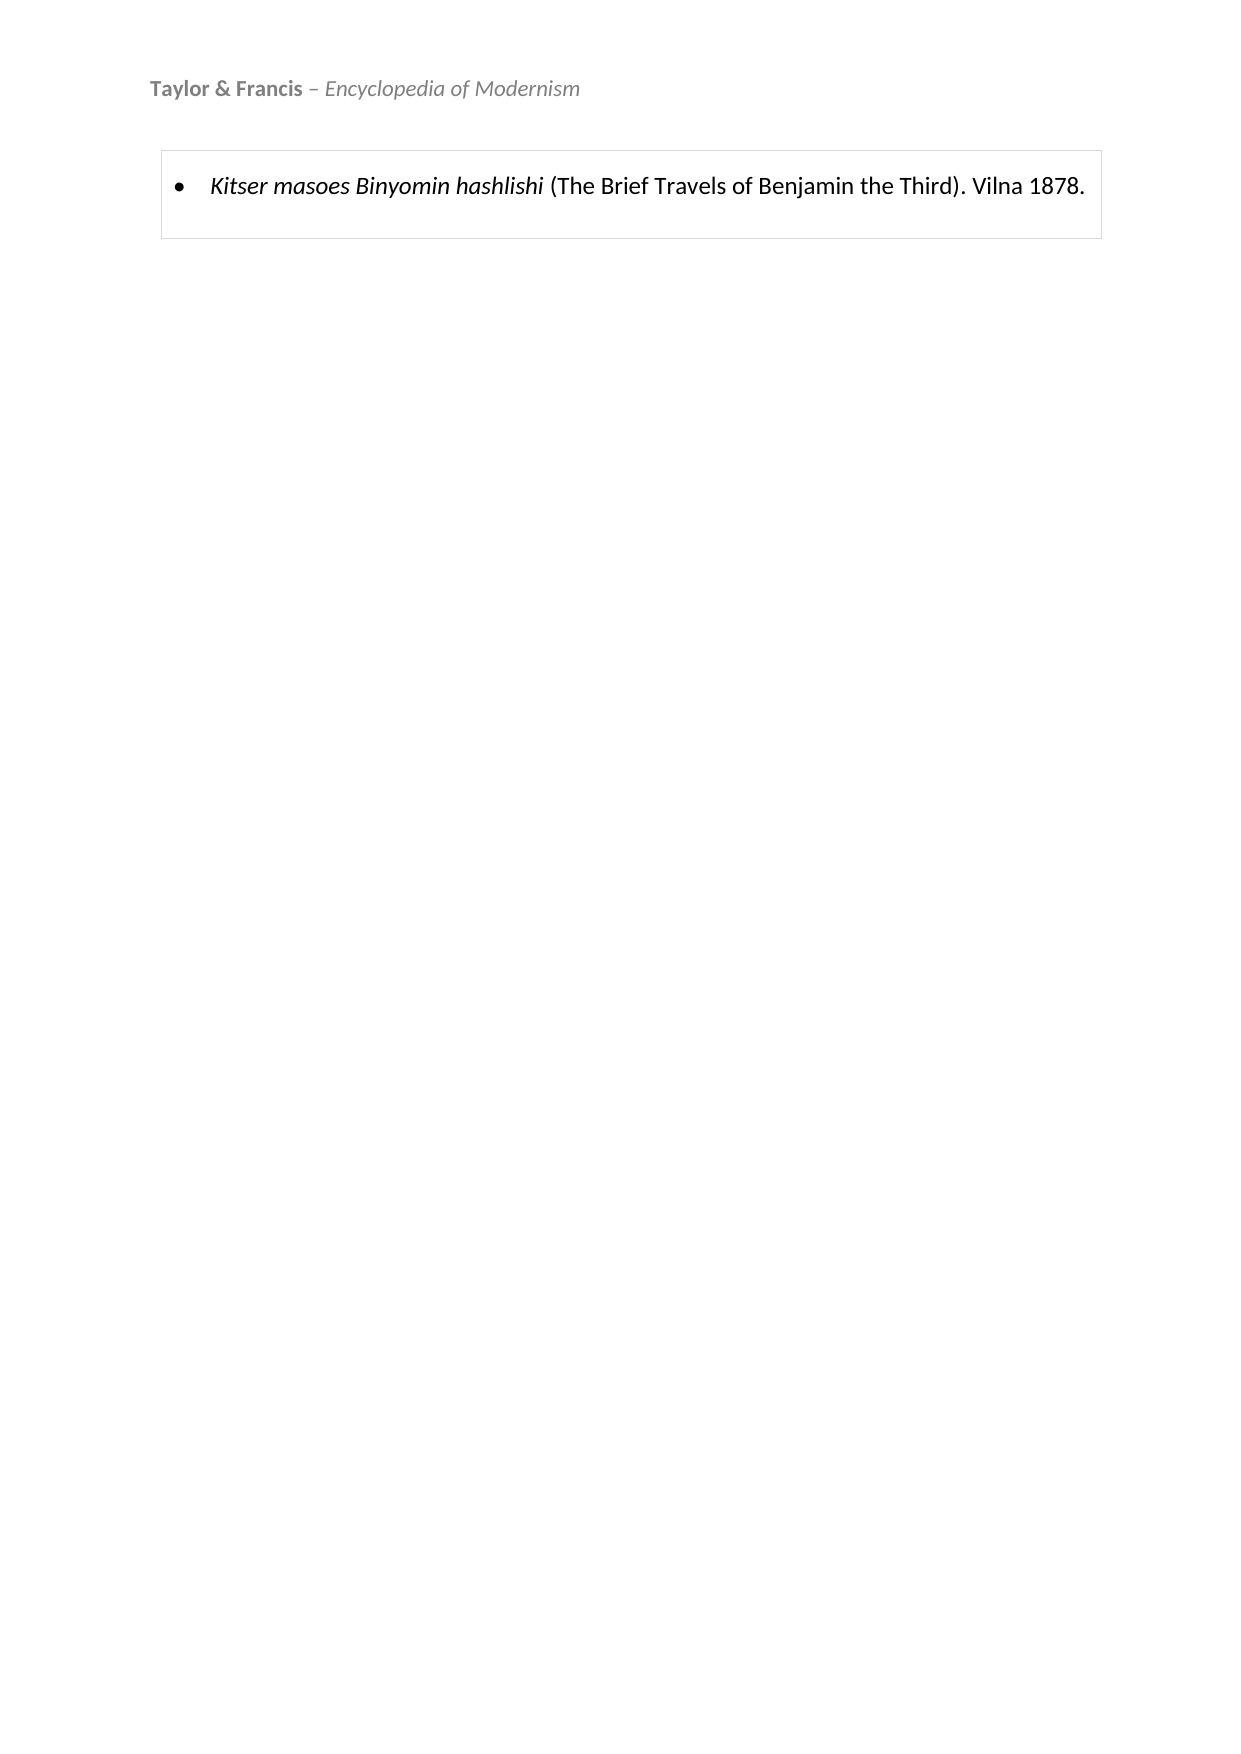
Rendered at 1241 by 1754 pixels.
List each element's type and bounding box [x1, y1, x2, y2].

table_cell [162, 151, 1101, 237]
